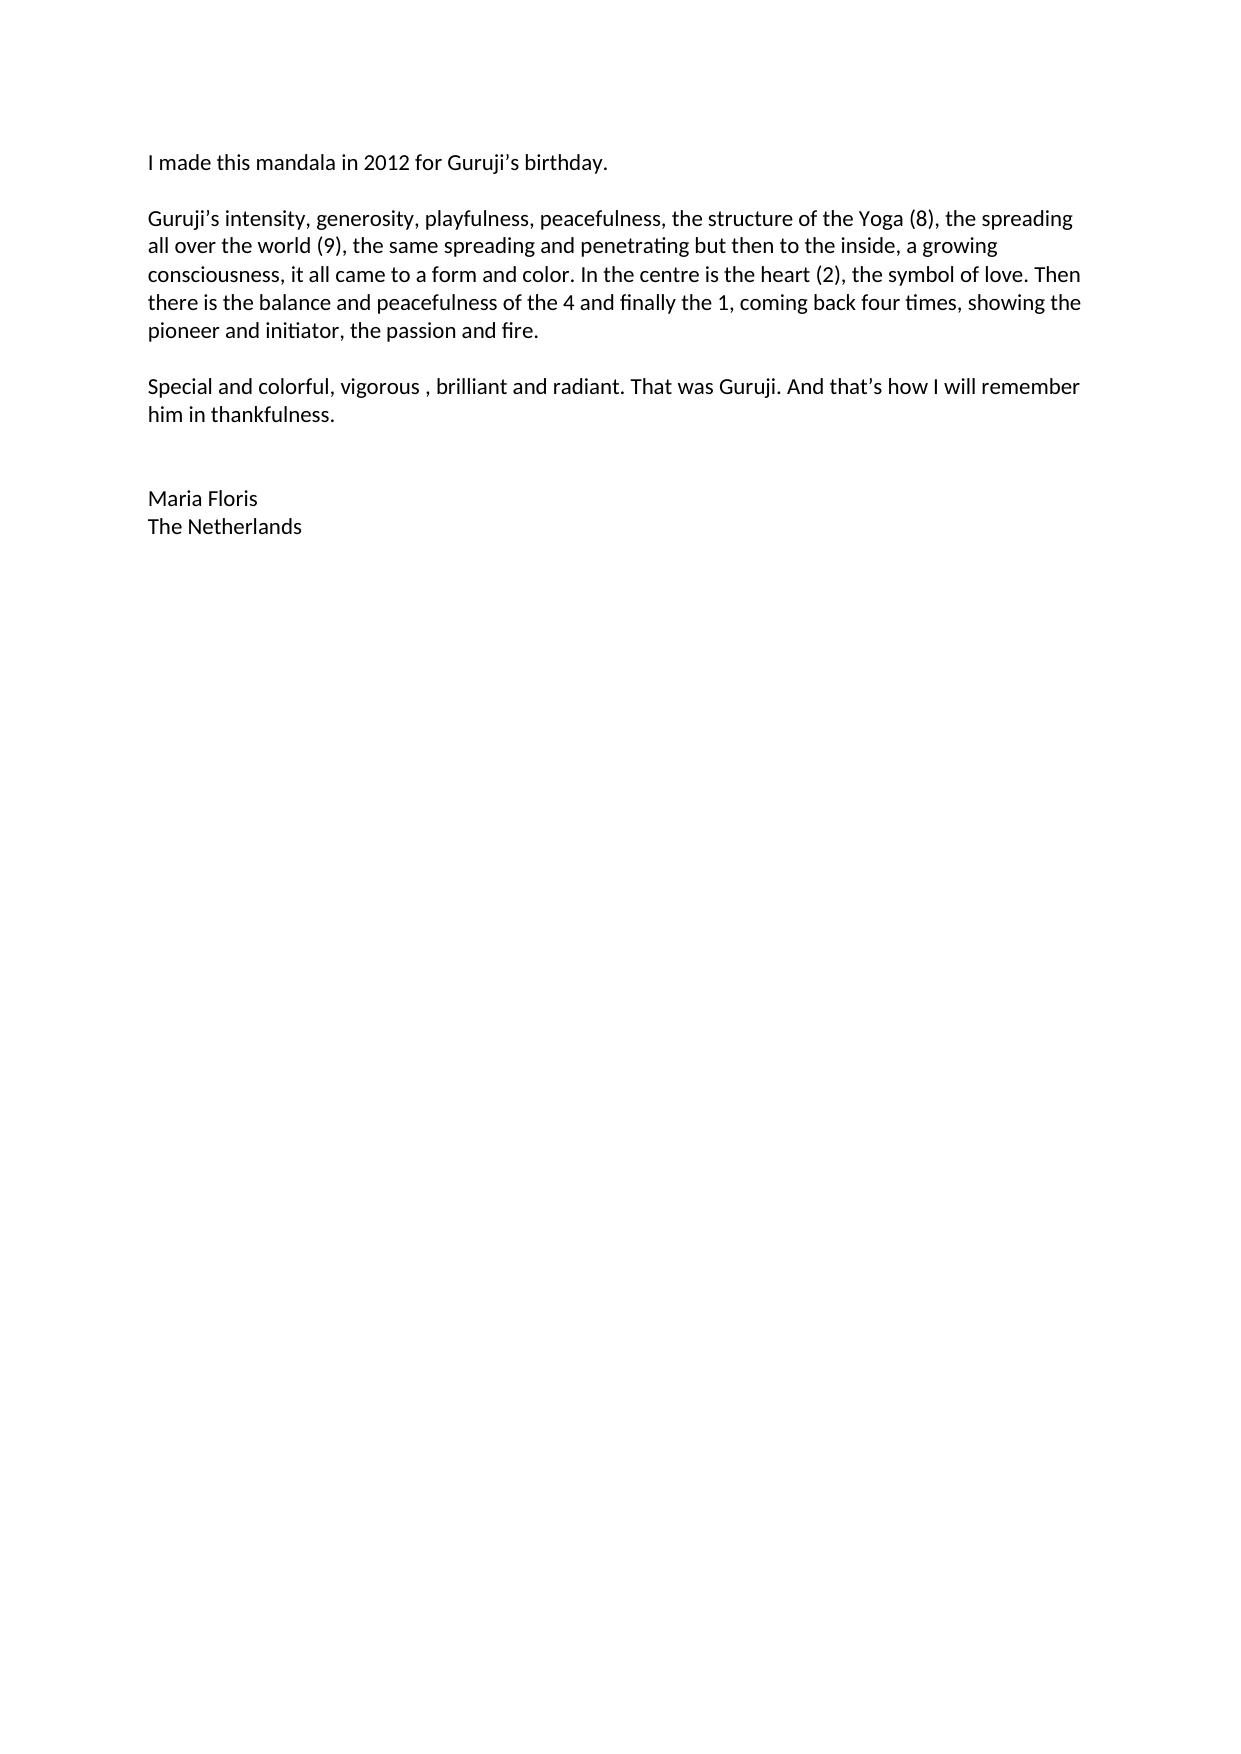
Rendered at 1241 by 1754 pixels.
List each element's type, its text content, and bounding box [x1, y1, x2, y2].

text I made this mandala in 2012 for Guruji’s birthday. [148, 148, 1093, 176]
text The Netherlands [148, 512, 1093, 540]
text Maria Floris [148, 484, 1093, 512]
text Special and colorful, vigorous , brilliant and radiant. That was Guruji. And that’s how I will remember him in thankfulness. [148, 372, 1093, 428]
text Guruji’s intensity, generosity, playfulness, peacefulness, the structure of the Yoga (8), the spreading all over the world (9), the same spreading and penetrating but then to the inside, a growing consciousness, it all came to a form and color. In the centre is the heart (2), the symbol of love. Then there is the balance and peacefulness of the 4 and finally the 1, coming back four times, showing the pioneer and initiator, the passion and fire. [148, 204, 1093, 344]
